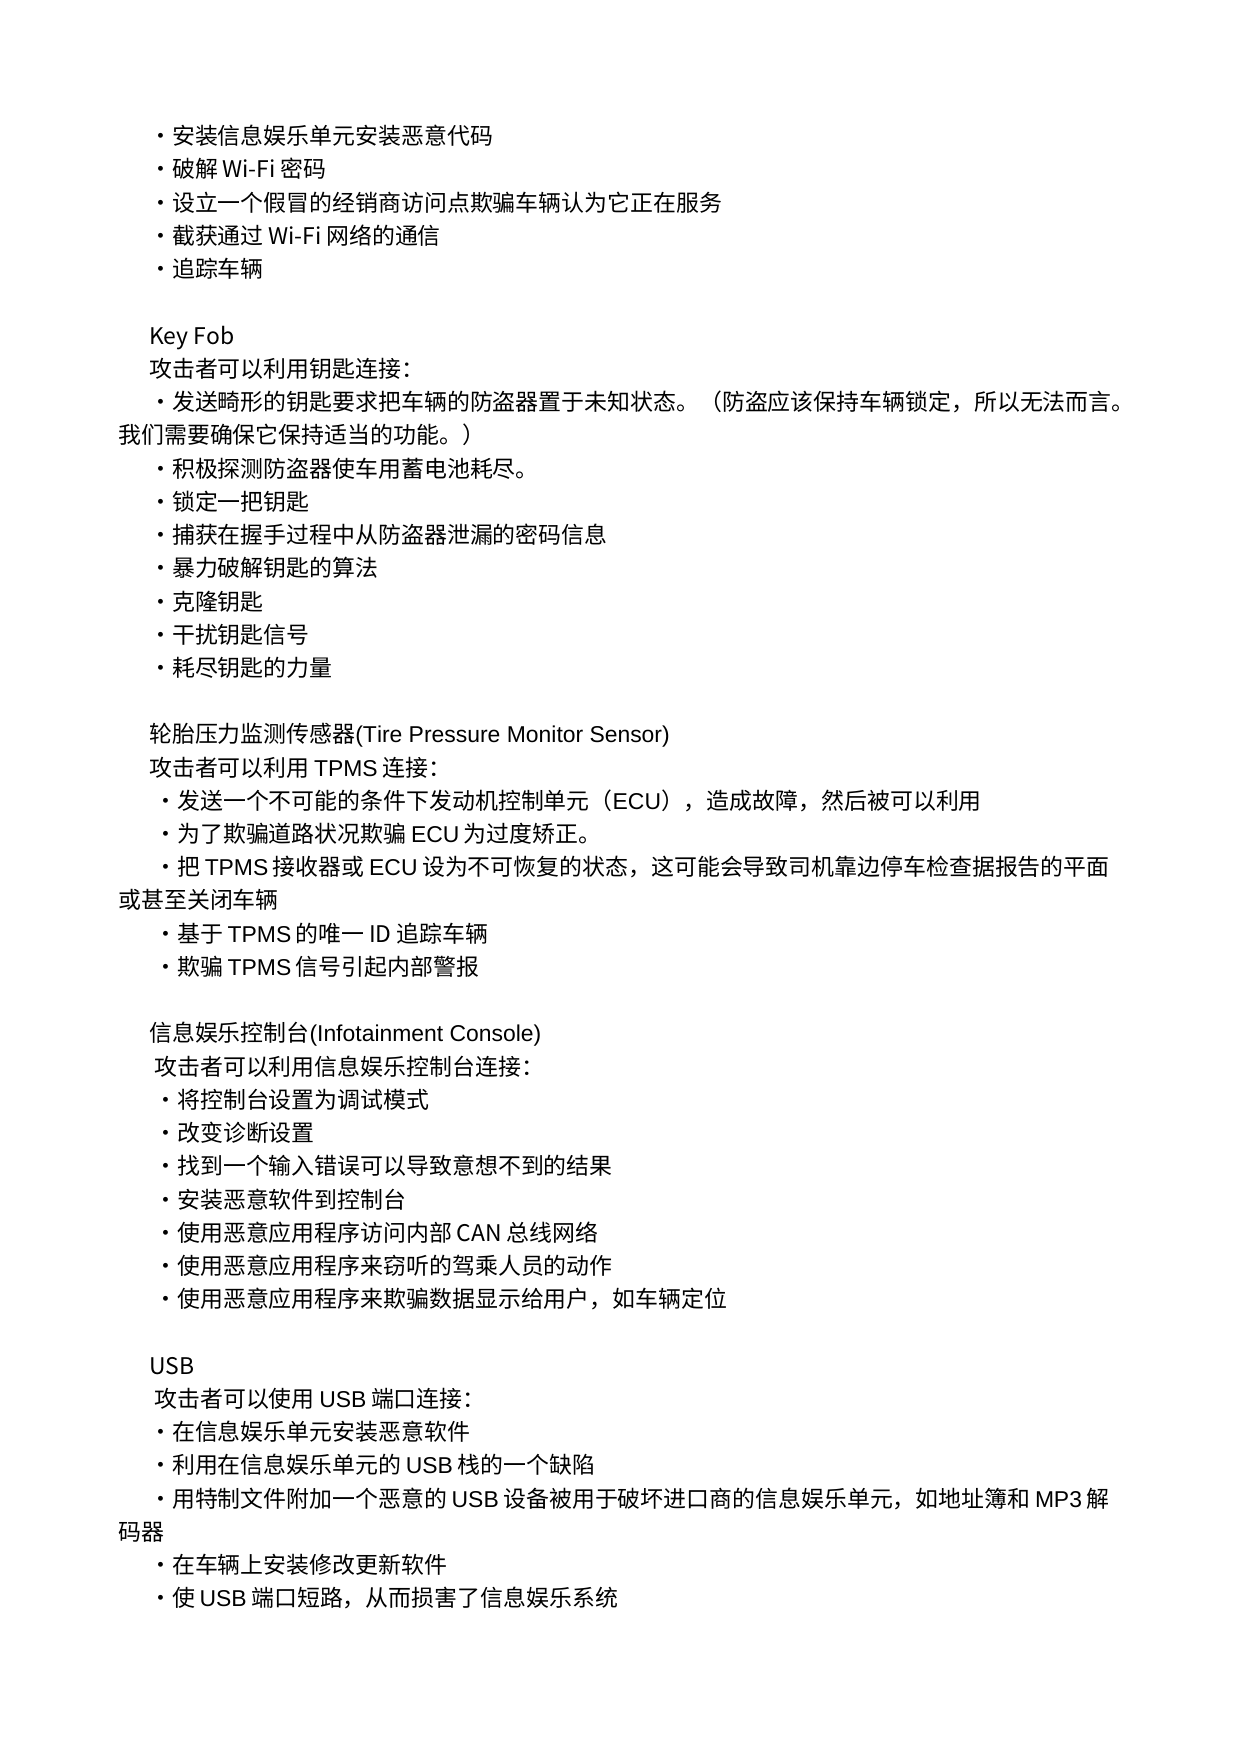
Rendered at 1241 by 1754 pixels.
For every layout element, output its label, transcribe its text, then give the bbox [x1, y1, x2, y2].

text •使用恶意应用程序访问内部CAN总线网络 [118, 1215, 1122, 1248]
text •为了欺骗道路状况欺骗ECU为过度矫正。 [118, 816, 1122, 849]
text •把TPMS接收器或ECU设为不可恢复的状态，这可能会导致司机靠边停车检查据报告的平面或甚至关闭车辆 [118, 849, 1122, 916]
text •在车辆上安装修改更新软件 [118, 1547, 1122, 1580]
text •捕获在握手过程中从防盗器泄漏的密码信息 [118, 517, 1122, 550]
text 轮胎压力监测传感器(Tire Pressure Monitor Sensor) [118, 716, 1122, 749]
text •用特制文件附加一个恶意的USB设备被用于破坏进口商的信息娱乐单元，如地址簿和MP3解码器 [118, 1481, 1122, 1547]
text 攻击者可以利用信息娱乐控制台连接： [118, 1048, 1122, 1082]
text •追踪车辆 [118, 251, 1122, 284]
text •克隆钥匙 [118, 583, 1122, 617]
text •使用恶意应用程序来窃听的驾乘人员的动作 [118, 1248, 1122, 1281]
text 信息娱乐控制台(Infotainment Console) [118, 1015, 1122, 1048]
text •设立一个假冒的经销商访问点欺骗车辆认为它正在服务 [118, 184, 1122, 218]
text •发送一个不可能的条件下发动机控制单元（ECU），造成故障，然后被可以利用 [118, 783, 1122, 816]
text •使用恶意应用程序来欺骗数据显示给用户，如车辆定位 [118, 1281, 1122, 1314]
text •暴力破解钥匙的算法 [118, 550, 1122, 583]
text •使USB端口短路，从而损害了信息娱乐系统 [118, 1580, 1122, 1613]
text 攻击者可以利用钥匙连接： [118, 351, 1122, 384]
text •破解Wi-Fi密码 [118, 151, 1122, 184]
text •干扰钥匙信号 [118, 617, 1122, 650]
text •积极探测防盗器使车用蓄电池耗尽。 [118, 450, 1122, 484]
text •耗尽钥匙的力量 [118, 650, 1122, 683]
text •在信息娱乐单元安装恶意软件 [118, 1414, 1122, 1447]
text •利用在信息娱乐单元的USB栈的一个缺陷 [118, 1447, 1122, 1481]
text •锁定一把钥匙 [118, 484, 1122, 517]
text USB [118, 1348, 1122, 1381]
text •安装恶意软件到控制台 [118, 1181, 1122, 1215]
text Key Fob [118, 317, 1122, 351]
text •将控制台设置为调试模式 [118, 1082, 1122, 1115]
text 攻击者可以使用USB端口连接： [118, 1381, 1122, 1414]
text 攻击者可以利用TPMS连接： [118, 749, 1122, 783]
text •找到一个输入错误可以导致意想不到的结果 [118, 1148, 1122, 1181]
text •改变诊断设置 [118, 1115, 1122, 1148]
text •欺骗TPMS信号引起内部警报 [118, 949, 1122, 982]
text •发送畸形的钥匙要求把车辆的防盗器置于未知状态。（防盗应该保持车辆锁定，所以无法而言。我们需要确保它保持适当的功能。） [118, 384, 1122, 450]
text •基于TPMS的唯一ID追踪车辆 [118, 916, 1122, 949]
text •截获通过Wi-Fi网络的通信 [118, 218, 1122, 251]
text •安装信息娱乐单元安装恶意代码 [118, 118, 1122, 151]
